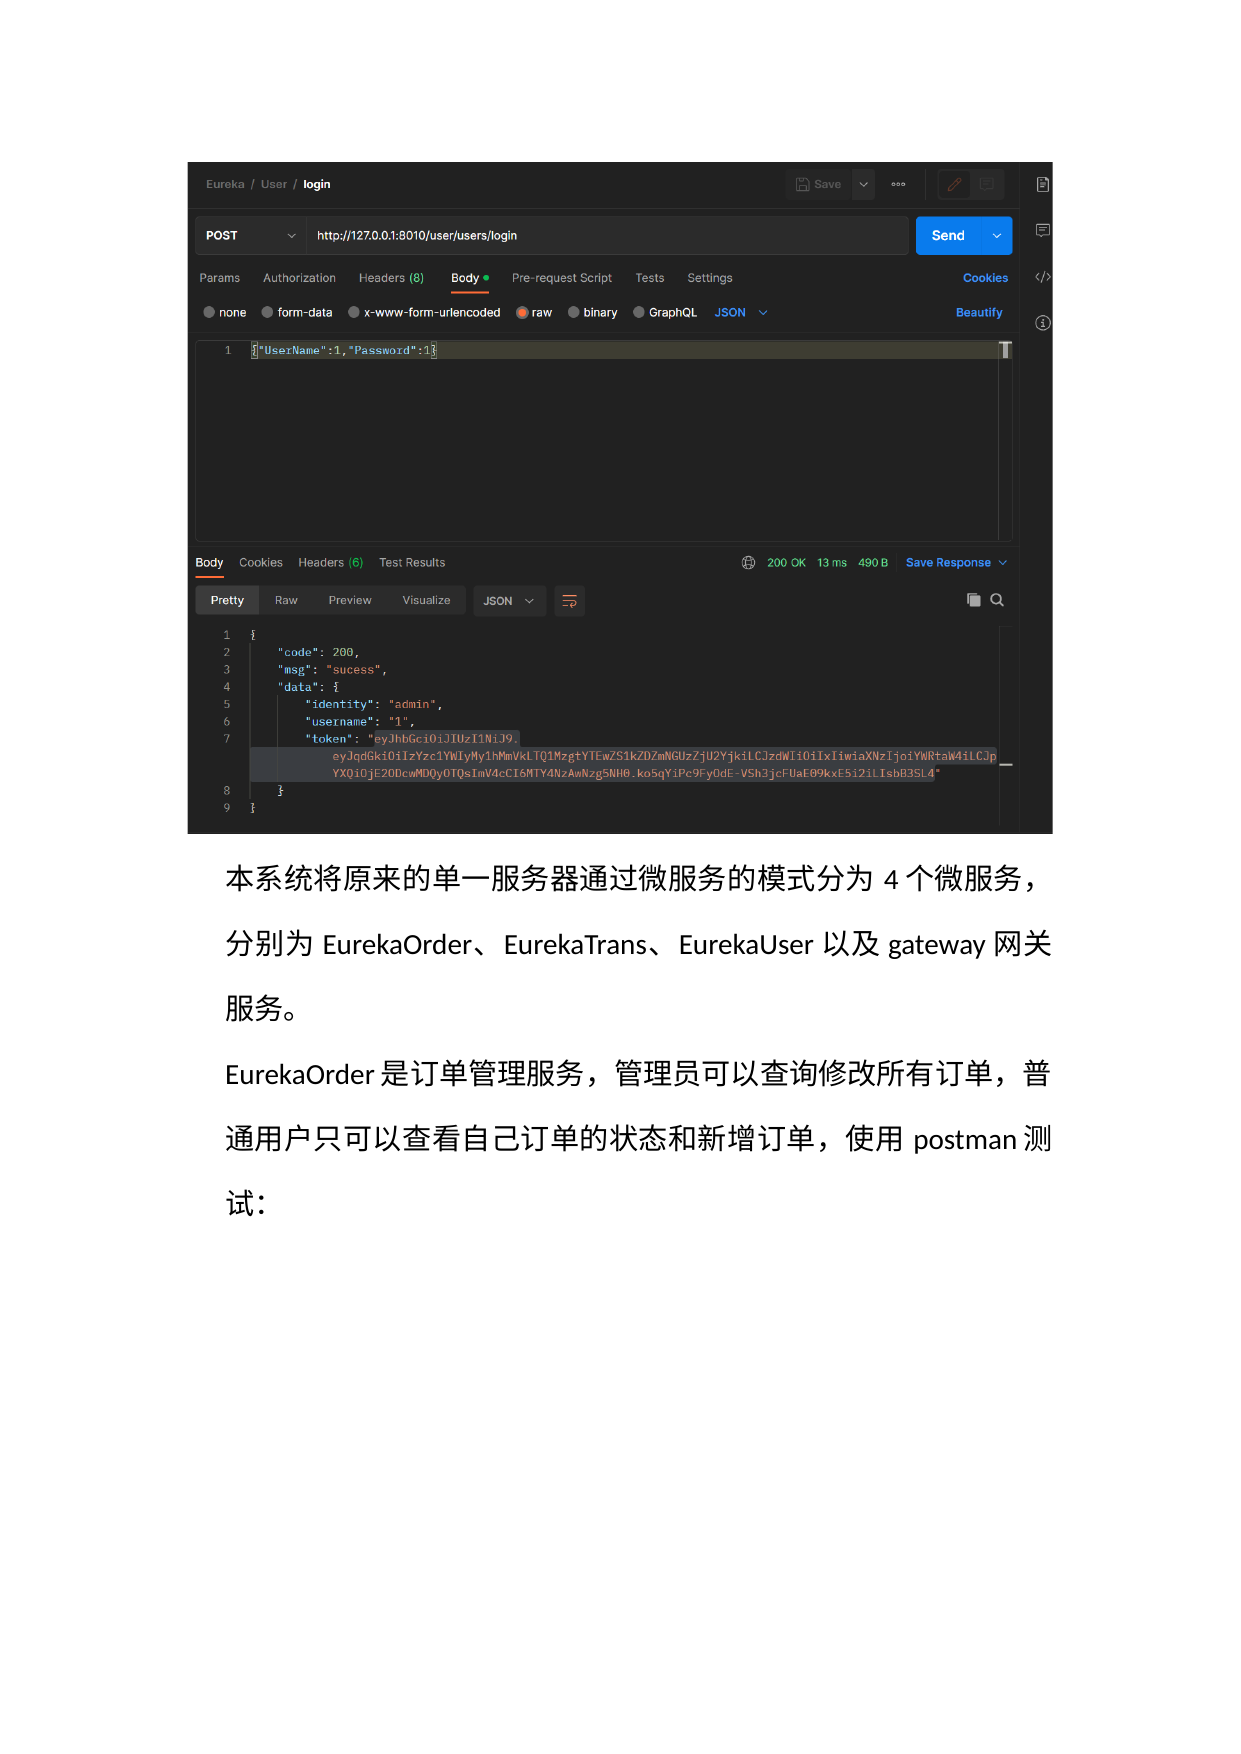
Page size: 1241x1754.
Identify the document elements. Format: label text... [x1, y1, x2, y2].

list EurekaOrder是订单管理服务，管理员可以查询修改所有订单，普通用户只可以查看自己订单的状态和新增订单，使用postman测试： [225, 1039, 1053, 1234]
list 本系统将原来的单一服务器通过微服务的模式分为4个微服务，分别为EurekaOrder、EurekaTrans、EurekaUser以及gateway网关服务。 [225, 844, 1053, 1039]
picture [187, 162, 1053, 834]
